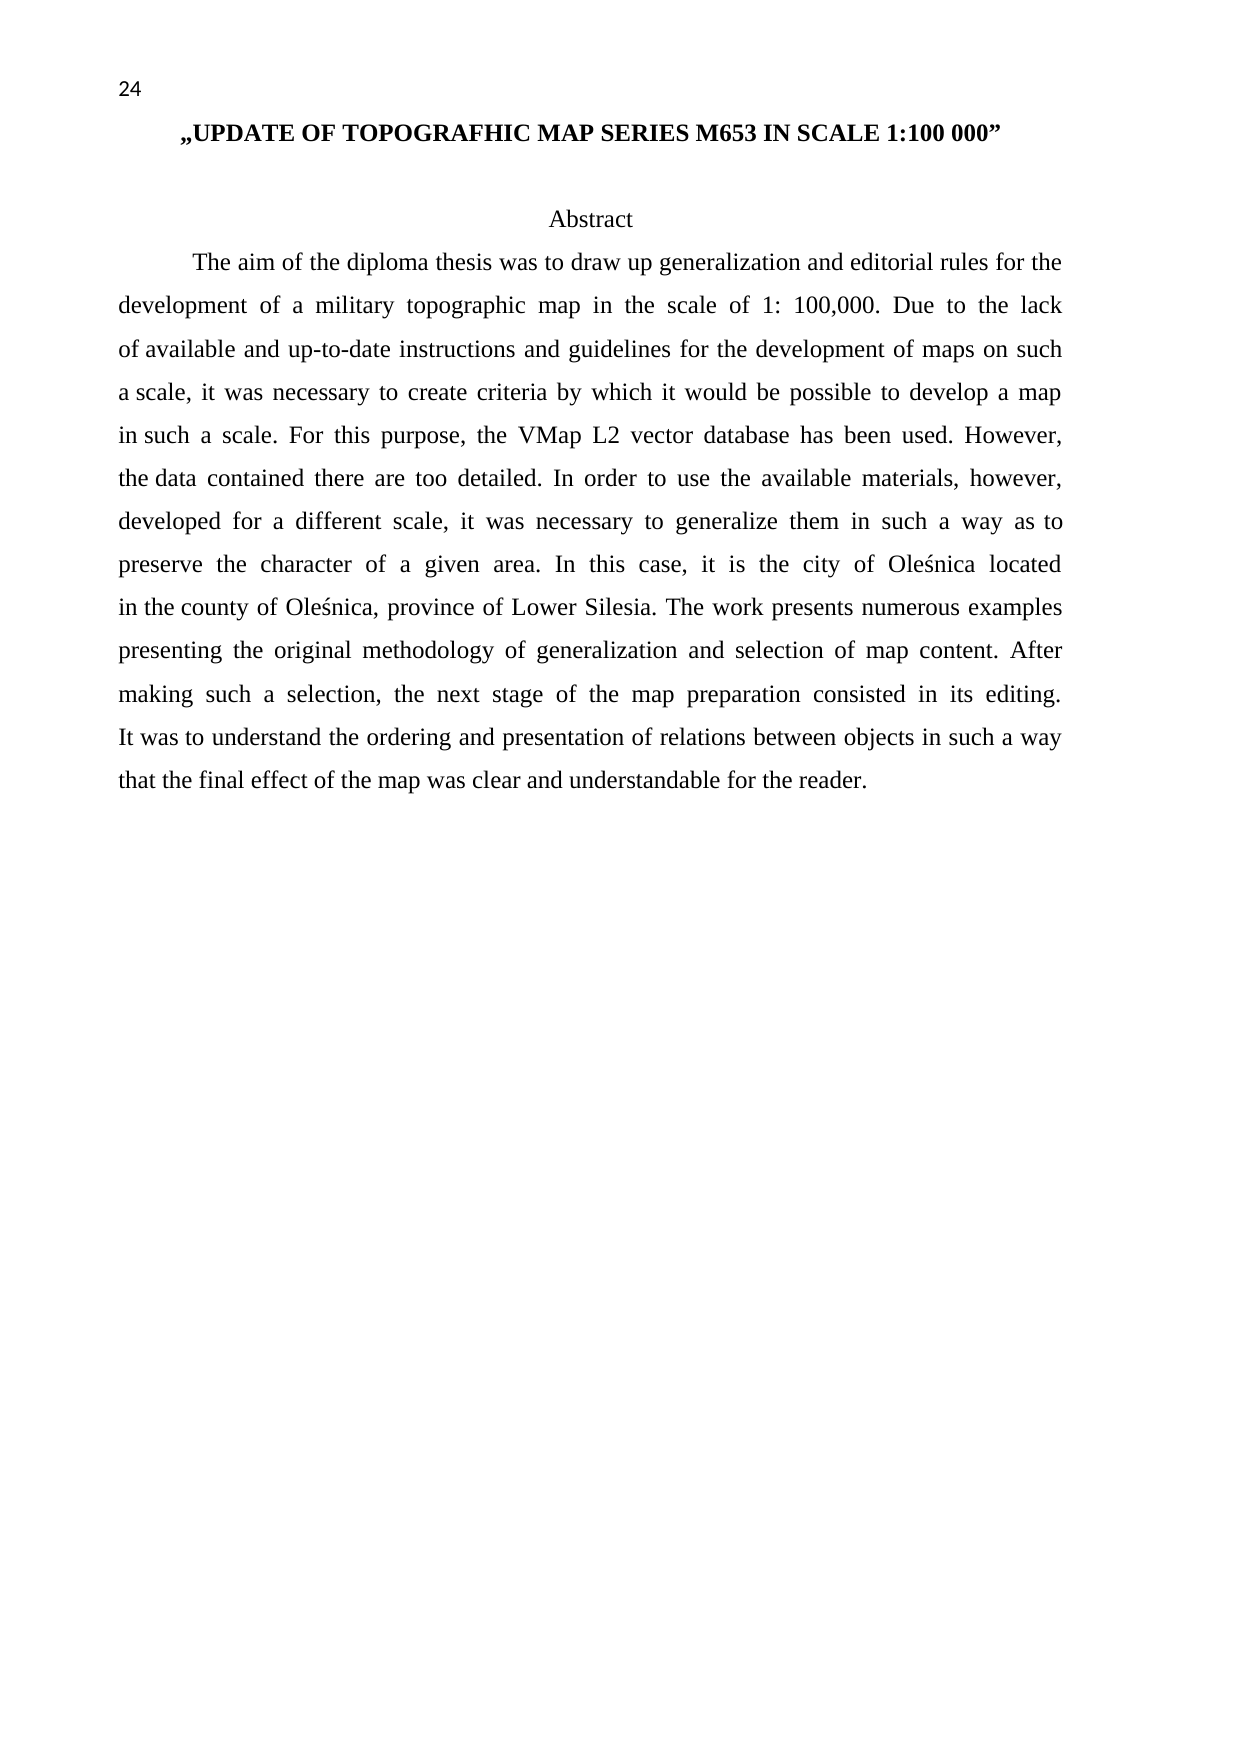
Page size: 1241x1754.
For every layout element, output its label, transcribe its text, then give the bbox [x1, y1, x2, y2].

text The aim of the diploma thesis was to draw up generalization and editorial rules for the development of a military topographic map in the scale of 1: 100,000. Due to the lack of available and up-to-date instructions and guidelines for the development of maps on such a scale, it was necessary to create criteria by which it would be possible to develop a map in such a scale. For this purpose, the VMap L2 vector database has been used. However, the data contained there are too detailed. In order to use the available materials, however, developed for a different scale, it was necessary to generalize them in such a way as to preserve the character of a given area. In this case, it is the city of Oleśnica located in the county of Oleśnica, province of Lower Silesia. The work presents numerous examples presenting the original methodology of generalization and selection of map content. After making such a selection, the next stage of the map preparation consisted in its editing. It was to understand the ordering and presentation of relations between objects in such a way that the final effect of the map was clear and understandable for the reader. [118, 247, 1063, 794]
text Abstract [118, 204, 1063, 233]
text „UPDATE OF TOPOGRAFHIC MAP SERIES M653 IN SCALE 1:100 000” [118, 118, 1063, 147]
